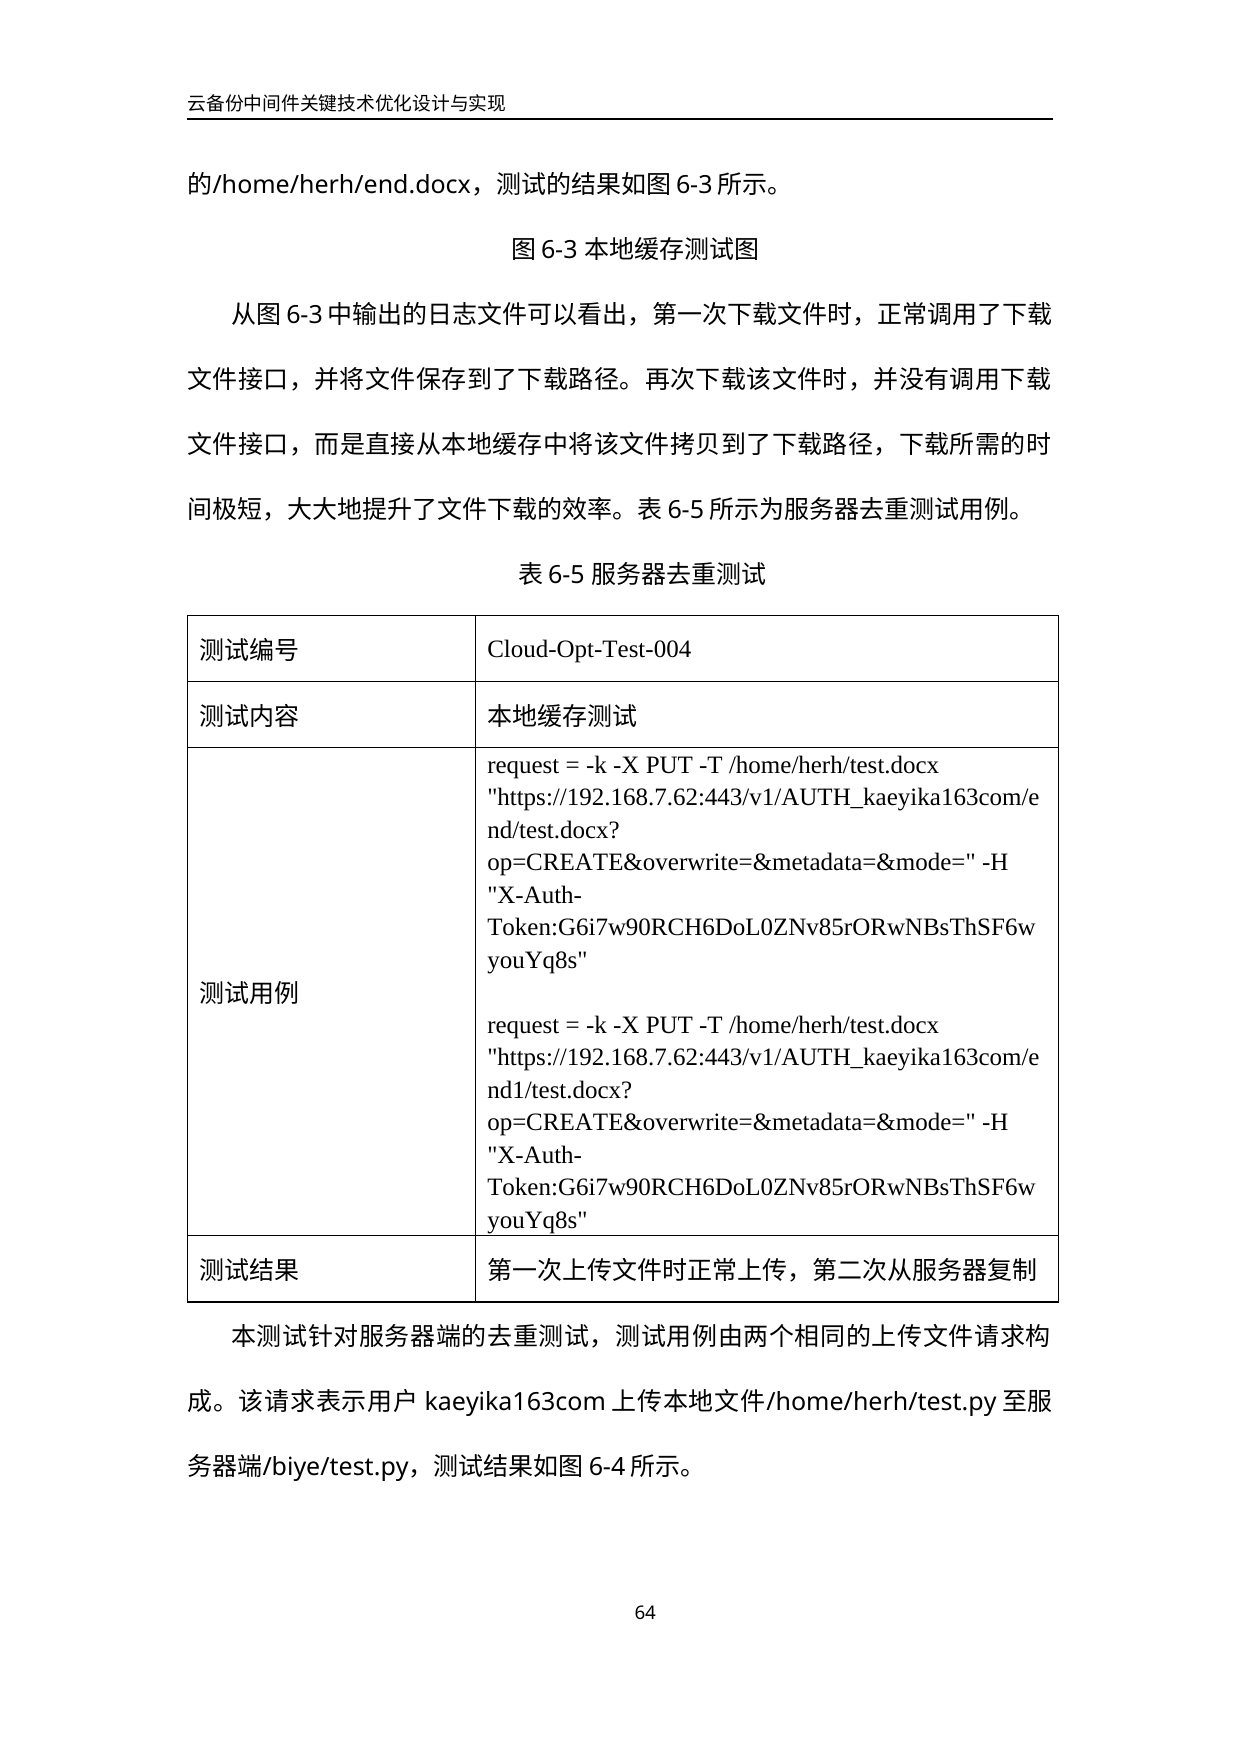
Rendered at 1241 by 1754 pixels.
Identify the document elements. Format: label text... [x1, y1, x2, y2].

text 本测试针对服务器端的去重测试，测试用例由两个相同的上传文件请求构成。该请求表示用户kaeyika163com上传本地文件/home/herh/test.py至服务器端/biye/test.py，测试结果如图6-4所示。 [187, 1303, 1053, 1497]
text 图6-3 本地缓存测试图 [231, 215, 1053, 280]
text 表6-5 服务器去重测试 [187, 540, 1053, 605]
table_cell 测试用例 [188, 748, 475, 1235]
table_cell 第一次上传文件时正常上传，第二次从服务器复制 [476, 1236, 1058, 1301]
table_header 测试编号 [188, 616, 475, 681]
table_header Cloud-Opt-Test-004 [476, 616, 1058, 681]
table_cell 本地缓存测试 [476, 682, 1058, 747]
table_cell request = -k -X PUT -T /home/herh/test.docx "https://192.168.7.62:443/v1/AUTH_kaeyika163com/end/test.docx?op=CREATE&overwrite=&metadata=&mode=" -H "X-Auth-Token:G6i7w90RCH6DoL0ZNv85rORwNBsThSF6wyouYq8s" request = -k -X PUT -T /home/herh/test.docx "https://192.168.7.62:443/v1/AUTH_kaeyika163com/end1/test.docx?op=CREATE&overwrite=&metadata=&mode=" -H "X-Auth-Token:G6i7w90RCH6DoL0ZNv85rORwNBsThSF6wyouYq8s" [476, 748, 1058, 1235]
table_cell 测试内容 [188, 682, 475, 747]
text 本测试针对本地缓存设计，测试用例由两个相同的下载文件请求构成。该请求表示用户kaeyika163com下载服务器端的/end/test.docx文件至本地的/home/herh/end.docx，测试的结果如图6-3所示。 [187, 150, 1053, 215]
table_cell 测试结果 [188, 1236, 475, 1301]
text 从图6-3中输出的日志文件可以看出，第一次下载文件时，正常调用了下载文件接口，并将文件保存到了下载路径。再次下载该文件时，并没有调用下载文件接口，而是直接从本地缓存中将该文件拷贝到了下载路径，下载所需的时间极短，大大地提升了文件下载的效率。表6-5所示为服务器去重测试用例。 [187, 280, 1053, 540]
